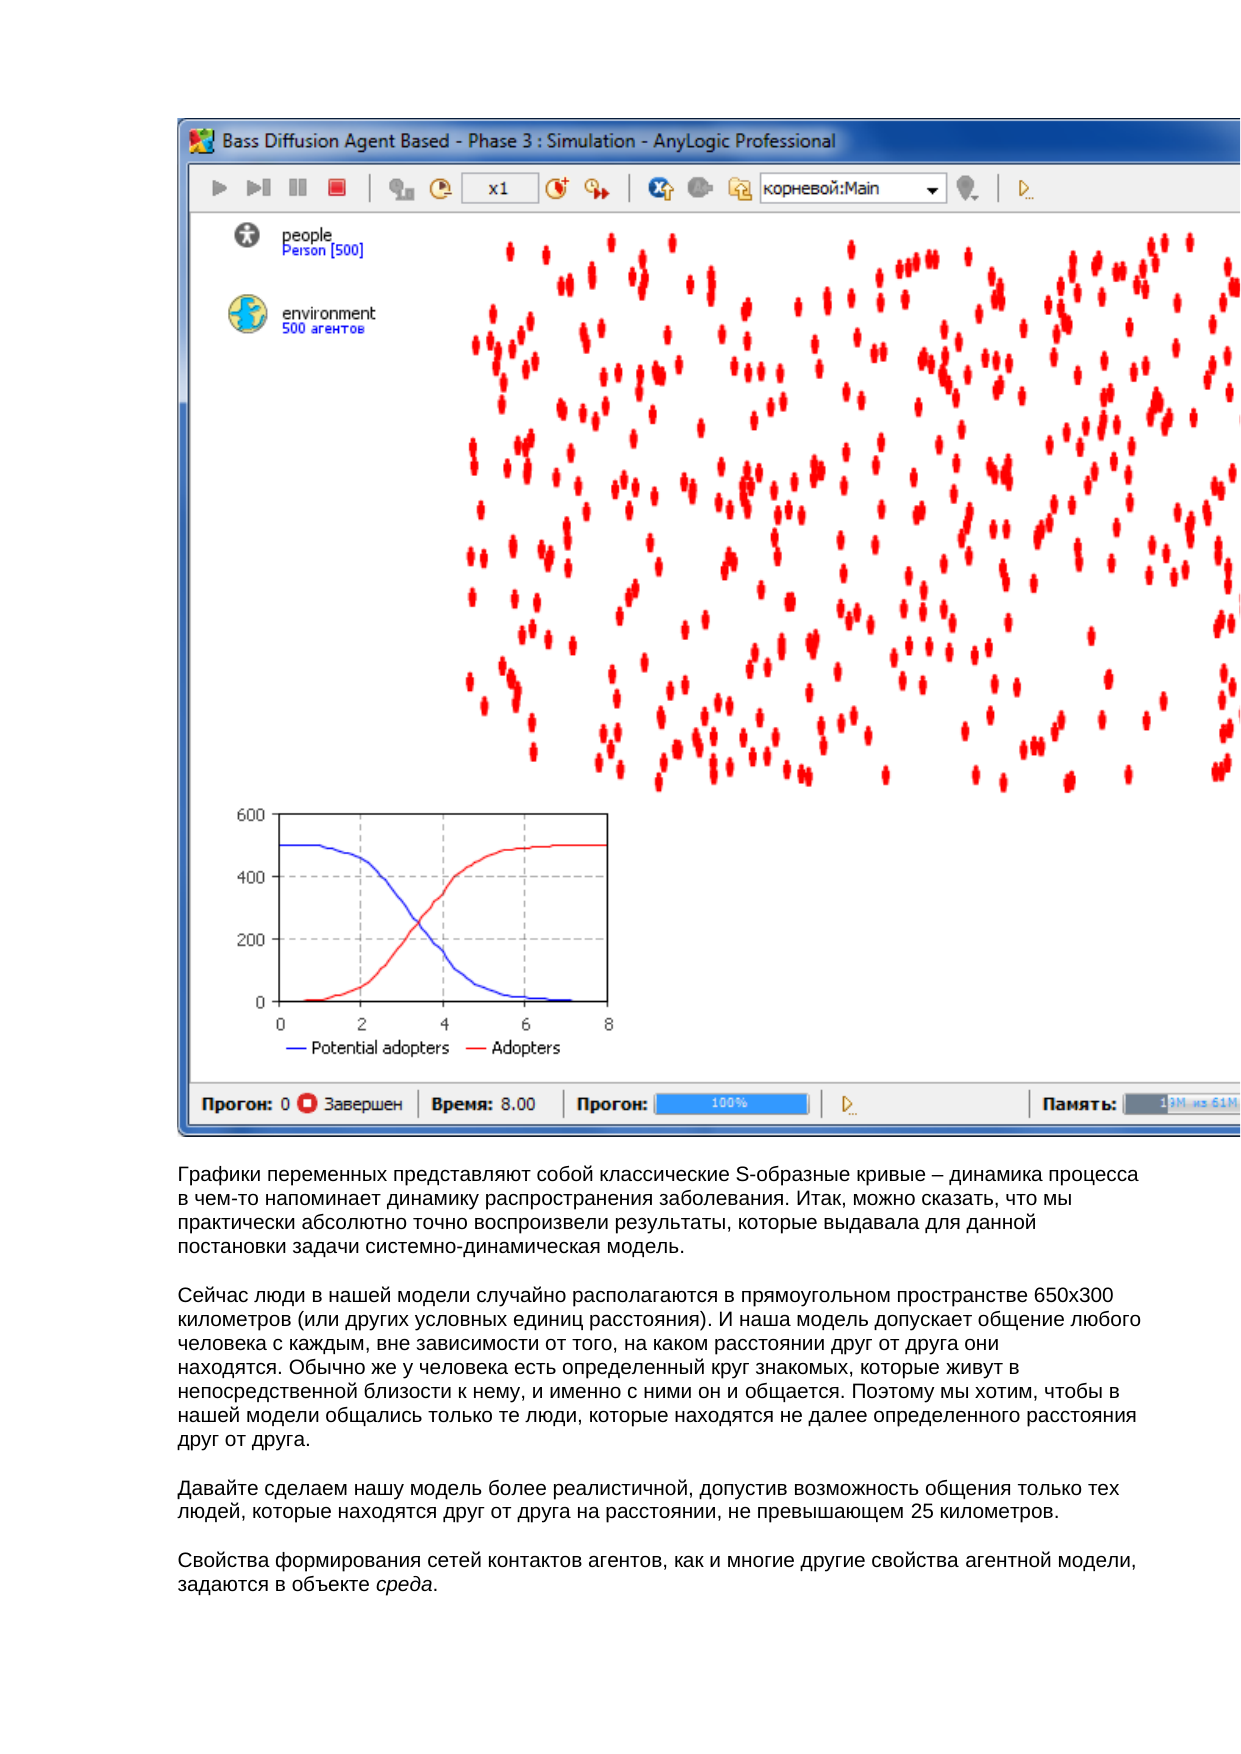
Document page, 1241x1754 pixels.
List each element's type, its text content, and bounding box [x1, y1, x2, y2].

text Сейчас люди в нашей модели случайно располагаются в прямоугольном пространстве 650x300 километров (или других условных единиц расстояния). И наша модель допускает общение любого человека с каждым, вне зависимости от того, на каком расстоянии друг от друга они находятся. Обычно же у человека есть определенный круг знакомых, которые живут в непосредственной близости к нему, и именно с ними он и общается. Поэтому мы хотим, чтобы в нашей модели общались только те люди, которые находятся не далее определенного расстояния друг от друга. [177, 1283, 1152, 1450]
text Давайте сделаем нашу модель более реалистичной, допустив возможность общения только тех людей, которые находятся друг от друга на расстоянии, не превышающем 25 километров. [177, 1475, 1152, 1523]
picture [177, 118, 1241, 1137]
text Свойства формирования сетей контактов агентов, как и многие другие свойства агентной модели, задаются в объекте среда. [177, 1548, 1152, 1596]
text Графики переменных представляют собой классические S-образные кривые – динамика процесса в чем-то напоминает динамику распространения заболевания. Итак, можно сказать, что мы практически абсолютно точно воспроизвели результаты, которые выдавала для данной постановки задачи системно-динамическая модель. [177, 1162, 1152, 1258]
